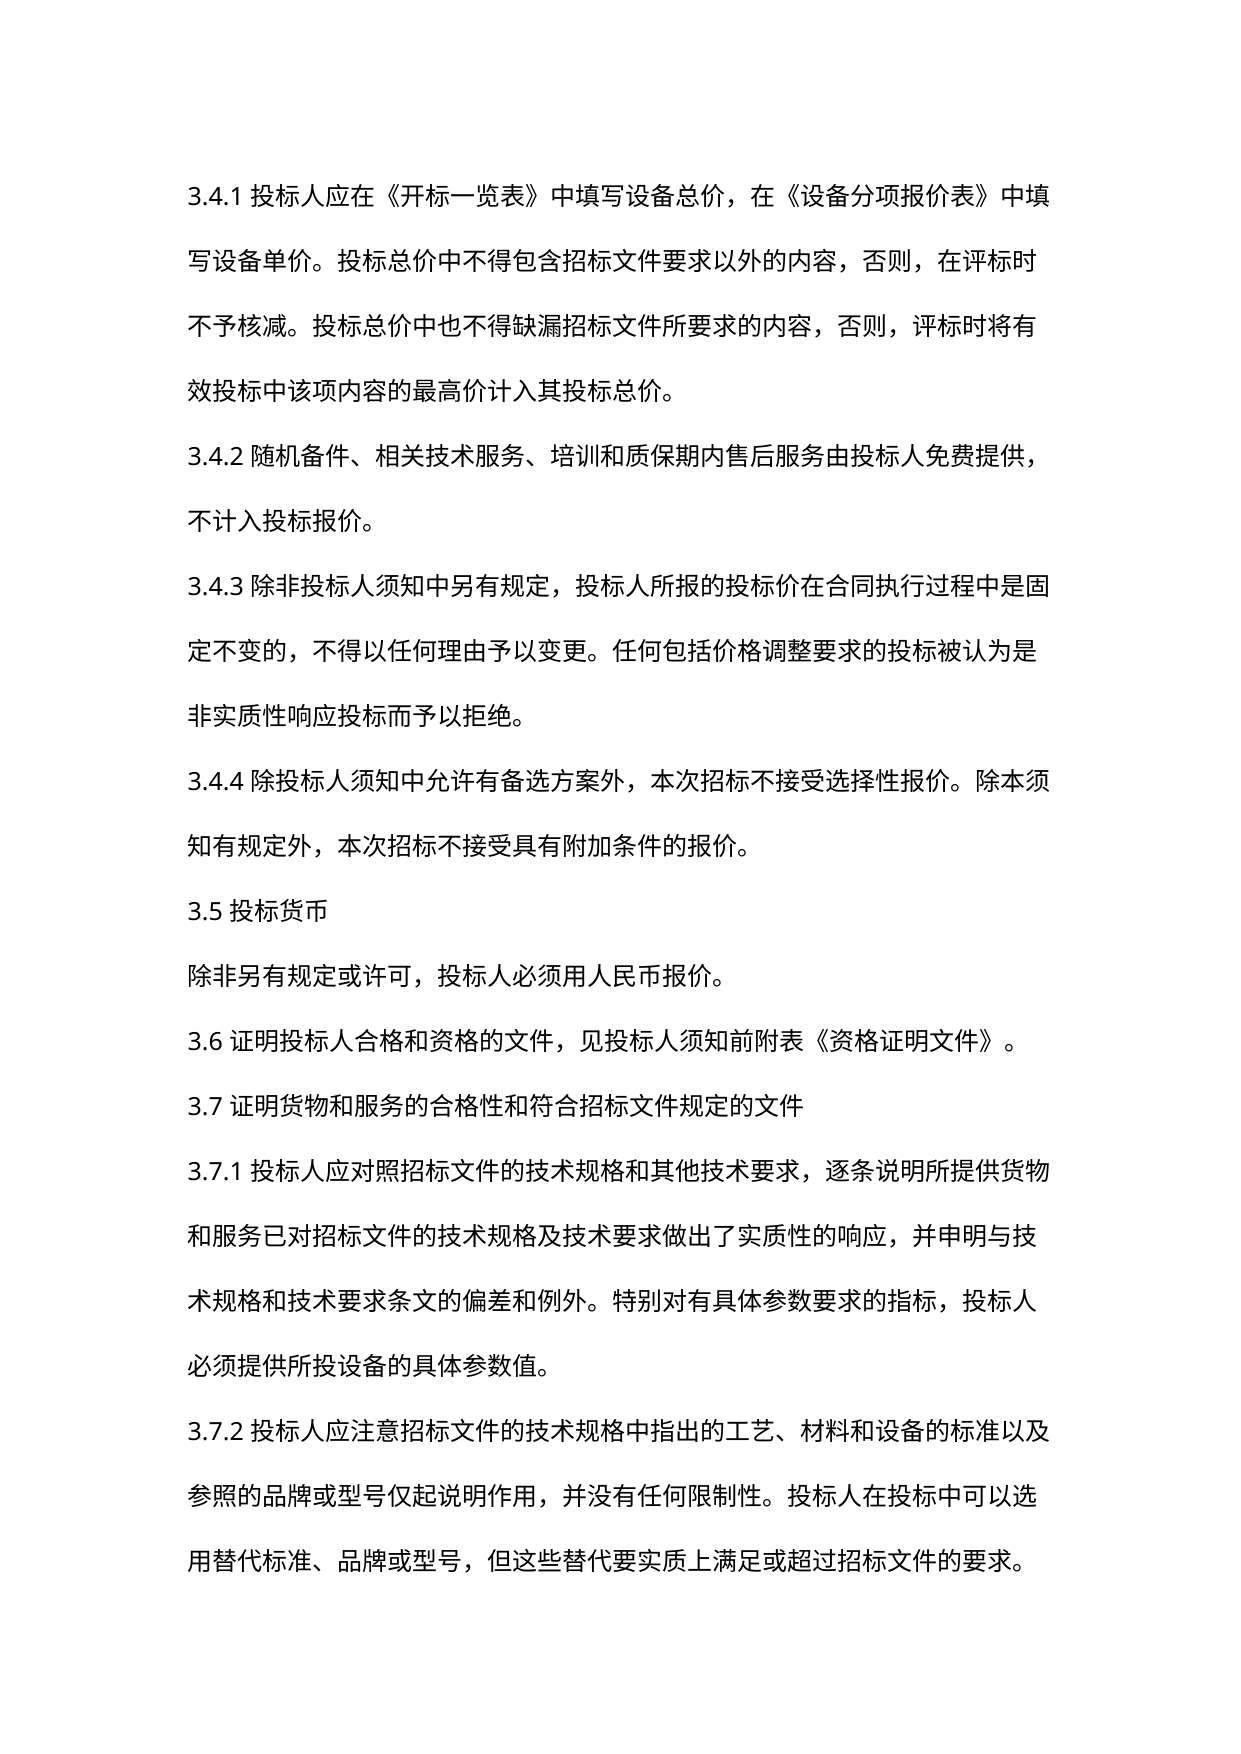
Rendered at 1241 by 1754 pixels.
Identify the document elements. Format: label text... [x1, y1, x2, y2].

text 3.4.4 除投标人须知中允许有备选方案外，本次招标不接受选择性报价。除本须知有规定外，本次招标不接受具有附加条件的报价。 [187, 747, 1053, 877]
text 3.7.2 投标人应注意招标文件的技术规格中指出的工艺、材料和设备的标准以及参照的品牌或型号仅起说明作用，并没有任何限制性。投标人在投标中可以选用替代标准、品牌或型号，但这些替代要实质上满足或超过招标文件的要求。 [187, 1397, 1053, 1592]
text 3.6 证明投标人合格和资格的文件，见投标人须知前附表《资格证明文件》。 [187, 1007, 1053, 1072]
text 3.7.1 投标人应对照招标文件的技术规格和其他技术要求，逐条说明所提供货物和服务已对招标文件的技术规格及技术要求做出了实质性的响应，并申明与技术规格和技术要求条文的偏差和例外。特别对有具体参数要求的指标，投标人必须提供所投设备的具体参数值。 [187, 1137, 1053, 1397]
text 3.7 证明货物和服务的合格性和符合招标文件规定的文件 [187, 1072, 1053, 1137]
text 除非另有规定或许可，投标人必须用人民币报价。 [187, 942, 1053, 1007]
text 3.5 投标货币 [187, 877, 1053, 942]
text 3.4.3 除非投标人须知中另有规定，投标人所报的投标价在合同执行过程中是固定不变的，不得以任何理由予以变更。任何包括价格调整要求的投标被认为是非实质性响应投标而予以拒绝。 [187, 552, 1053, 747]
text 3.4.2 随机备件、相关技术服务、培训和质保期内售后服务由投标人免费提供，不计入投标报价。 [187, 422, 1053, 552]
text 3.4.1 投标人应在《开标一览表》中填写设备总价，在《设备分项报价表》中填写设备单价。投标总价中不得包含招标文件要求以外的内容，否则，在评标时不予核减。投标总价中也不得缺漏招标文件所要求的内容，否则，评标时将有效投标中该项内容的最高价计入其投标总价。 [187, 162, 1053, 422]
